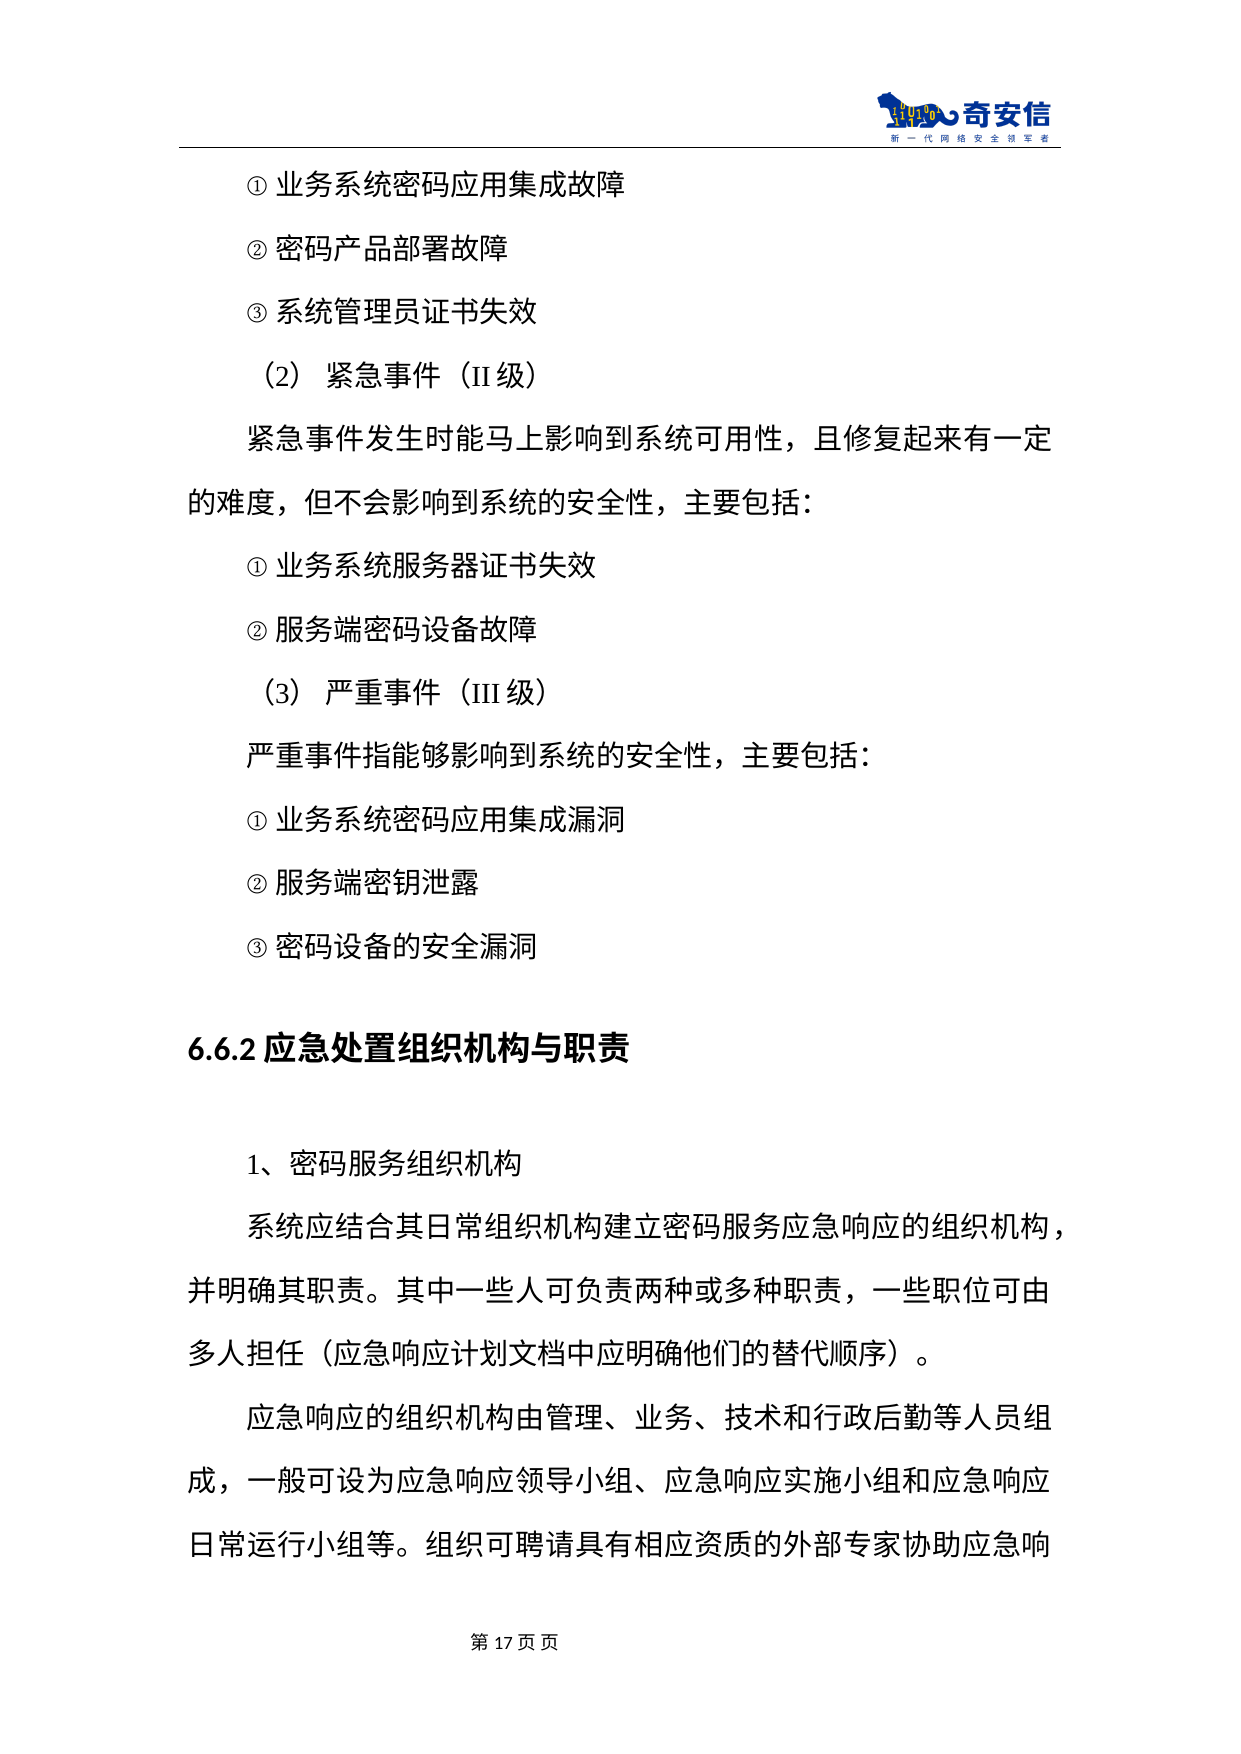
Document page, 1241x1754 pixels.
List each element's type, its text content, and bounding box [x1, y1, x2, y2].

text ③ 密码设备的安全漏洞 [187, 923, 1053, 966]
text ③ 系统管理员证书失效 [187, 289, 1053, 331]
text ② 密码产品部署故障 [187, 225, 1053, 268]
text 严重事件指能够影响到系统的安全性，主要包括： [187, 733, 1053, 775]
text ① 业务系统密码应用集成漏洞 [187, 796, 1053, 839]
text ② 服务端密码设备故障 [187, 606, 1053, 648]
text 系统应结合其日常组织机构建立密码服务应急响应的组织机构，并明确其职责。其中一些人可负责两种或多种职责，一些职位可由多人担任（应急响应计划文档中应明确他们的替代顺序）。 [187, 1204, 1053, 1373]
text ① 业务系统密码应用集成故障 [187, 162, 1053, 204]
text ① 业务系统服务器证书失效 [187, 543, 1053, 585]
text 1、密码服务组织机构 [187, 1141, 1053, 1183]
text （3） 严重事件（III级） [187, 669, 1053, 712]
subtitle 6.6.2 应急处置组织机构与职责 [187, 1014, 1053, 1079]
picture [876, 90, 1053, 146]
text ② 服务端密钥泄露 [187, 860, 1053, 902]
text 紧急事件发生时能马上影响到系统可用性，且修复起来有一定的难度，但不会影响到系统的安全性，主要包括： [187, 416, 1053, 521]
text （2） 紧急事件（II级） [187, 352, 1053, 394]
